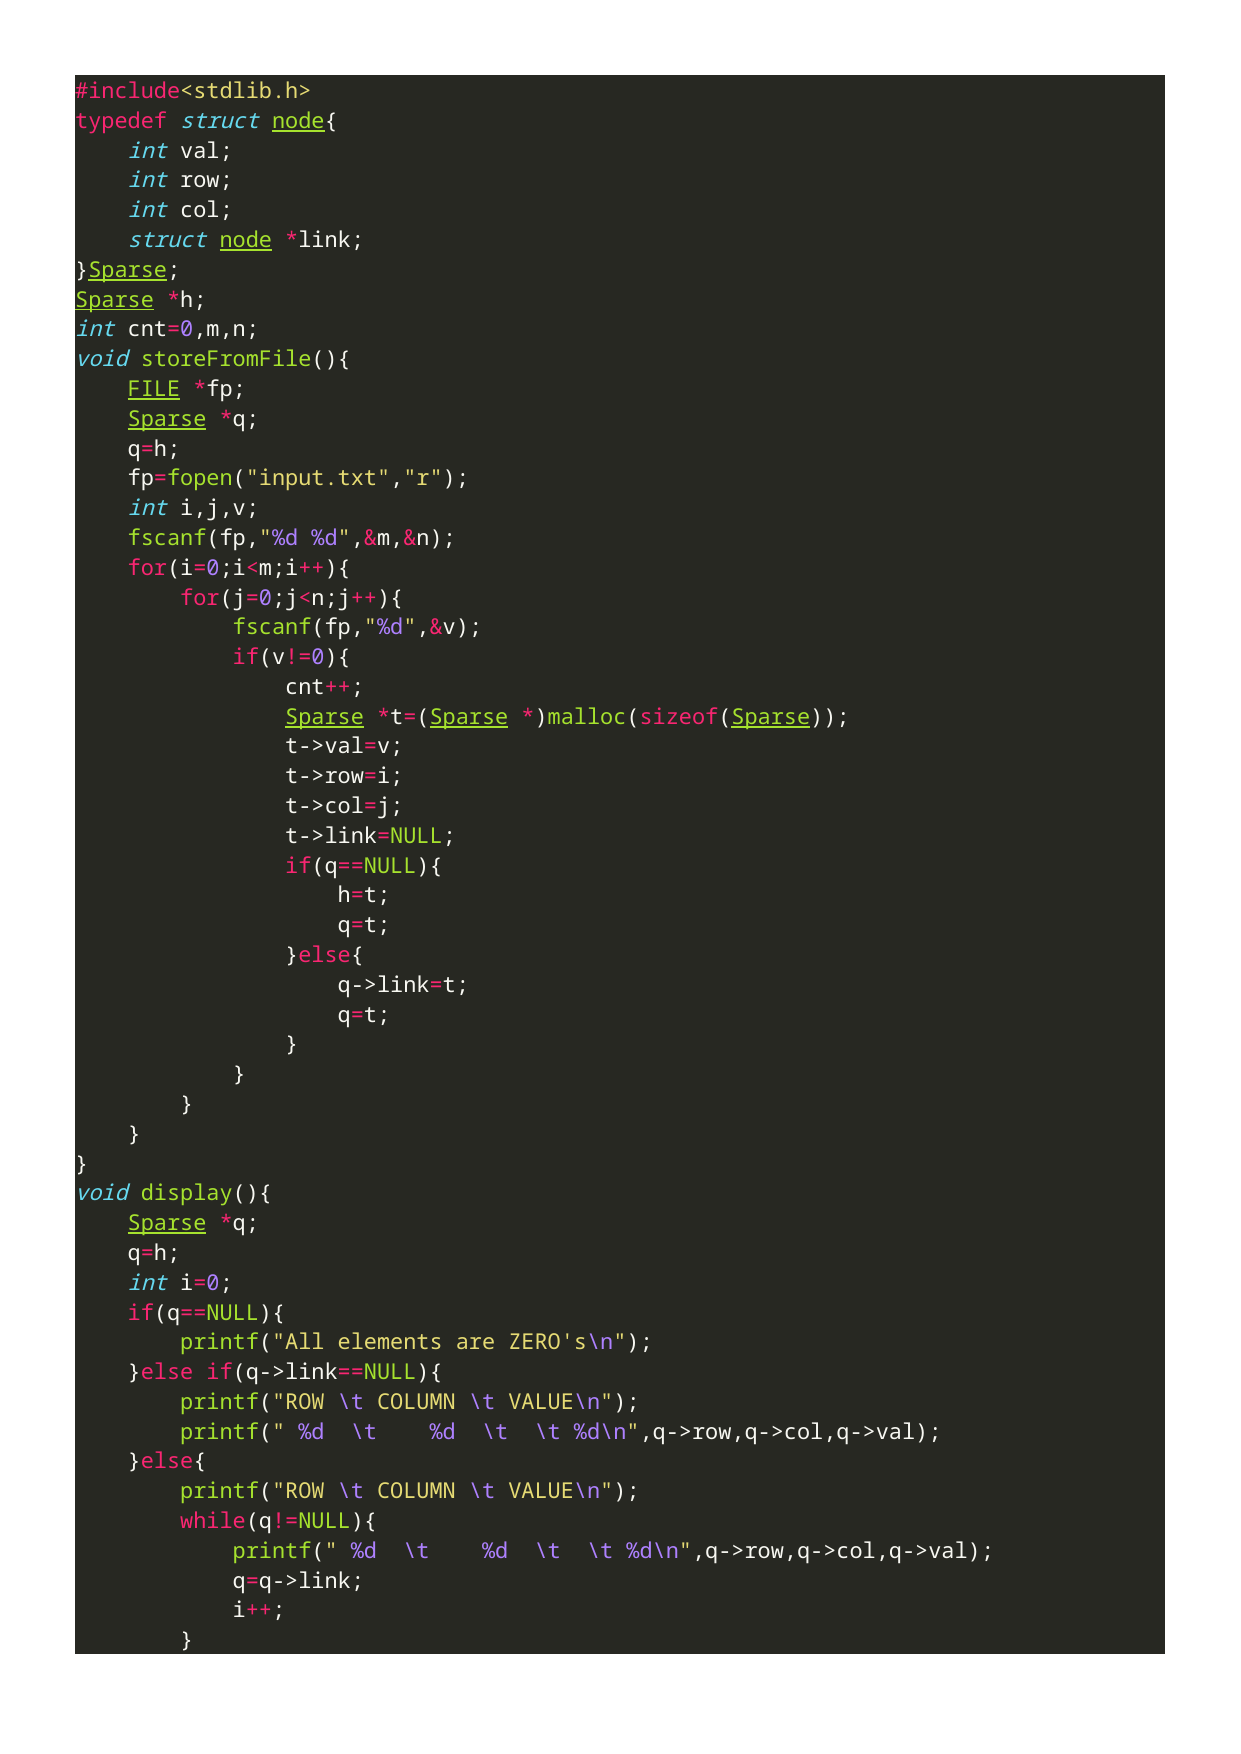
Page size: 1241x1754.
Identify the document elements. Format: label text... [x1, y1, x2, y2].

text if(v!=0){ [75, 641, 1165, 671]
text fscanf(fp,"%d",&v); [75, 611, 1165, 641]
text for(i=0;i<m;i++){ [75, 552, 1165, 581]
text Sparse *h; [75, 283, 1165, 313]
text if(q==NULL){ [75, 849, 1165, 879]
text t->col=j; [75, 790, 1165, 820]
text printf(" %d \t %d \t \t %d\n",q->row,q->col,q->val); [75, 1535, 1165, 1564]
text printf("All elements are ZERO's\n"); [75, 1326, 1165, 1356]
text FILE *fp; [75, 373, 1165, 403]
text struct node *link; [75, 224, 1165, 254]
text q=t; [75, 998, 1165, 1028]
text fp=fopen("input.txt","r"); [75, 462, 1165, 492]
text void display(){ [75, 1177, 1165, 1207]
text }else{ [75, 939, 1165, 969]
text } [75, 1147, 1165, 1177]
text void storeFromFile(){ [75, 343, 1165, 373]
text if(q==NULL){ [75, 1296, 1165, 1326]
text } [75, 1058, 1165, 1088]
text q=q->link; [75, 1564, 1165, 1594]
text #include<stdlib.h> [75, 75, 1165, 105]
text int i,j,v; [75, 492, 1165, 522]
text cnt++; [75, 671, 1165, 701]
text } [75, 1624, 1165, 1654]
text Sparse *q; [75, 1207, 1165, 1237]
text } [75, 1028, 1165, 1058]
text } [75, 1118, 1165, 1147]
text int col; [75, 194, 1165, 224]
text for(j=0;j<n;j++){ [75, 581, 1165, 611]
text int i=0; [75, 1267, 1165, 1296]
text q->link=t; [75, 969, 1165, 998]
text Sparse *q; [75, 403, 1165, 432]
text Sparse *t=(Sparse *)malloc(sizeof(Sparse)); [75, 701, 1165, 730]
text q=t; [75, 909, 1165, 939]
text t->link=NULL; [75, 820, 1165, 849]
text }else{ [75, 1445, 1165, 1475]
text t->row=i; [75, 760, 1165, 790]
text int val; [75, 134, 1165, 164]
text }Sparse; [75, 254, 1165, 283]
text t->val=v; [75, 730, 1165, 760]
text fscanf(fp,"%d %d",&m,&n); [75, 522, 1165, 552]
text q=h; [75, 432, 1165, 462]
text printf(" %d \t %d \t \t %d\n",q->row,q->col,q->val); [75, 1416, 1165, 1445]
text printf("ROW \t COLUMN \t VALUE\n"); [75, 1475, 1165, 1505]
text } [75, 1088, 1165, 1118]
text int row; [75, 164, 1165, 194]
text q=h; [75, 1237, 1165, 1267]
text printf("ROW \t COLUMN \t VALUE\n"); [75, 1386, 1165, 1416]
text }else if(q->link==NULL){ [75, 1356, 1165, 1386]
text while(q!=NULL){ [75, 1505, 1165, 1535]
text typedef struct node{ [75, 105, 1165, 134]
text h=t; [75, 879, 1165, 909]
text i++; [75, 1594, 1165, 1624]
text int cnt=0,m,n; [75, 313, 1165, 343]
